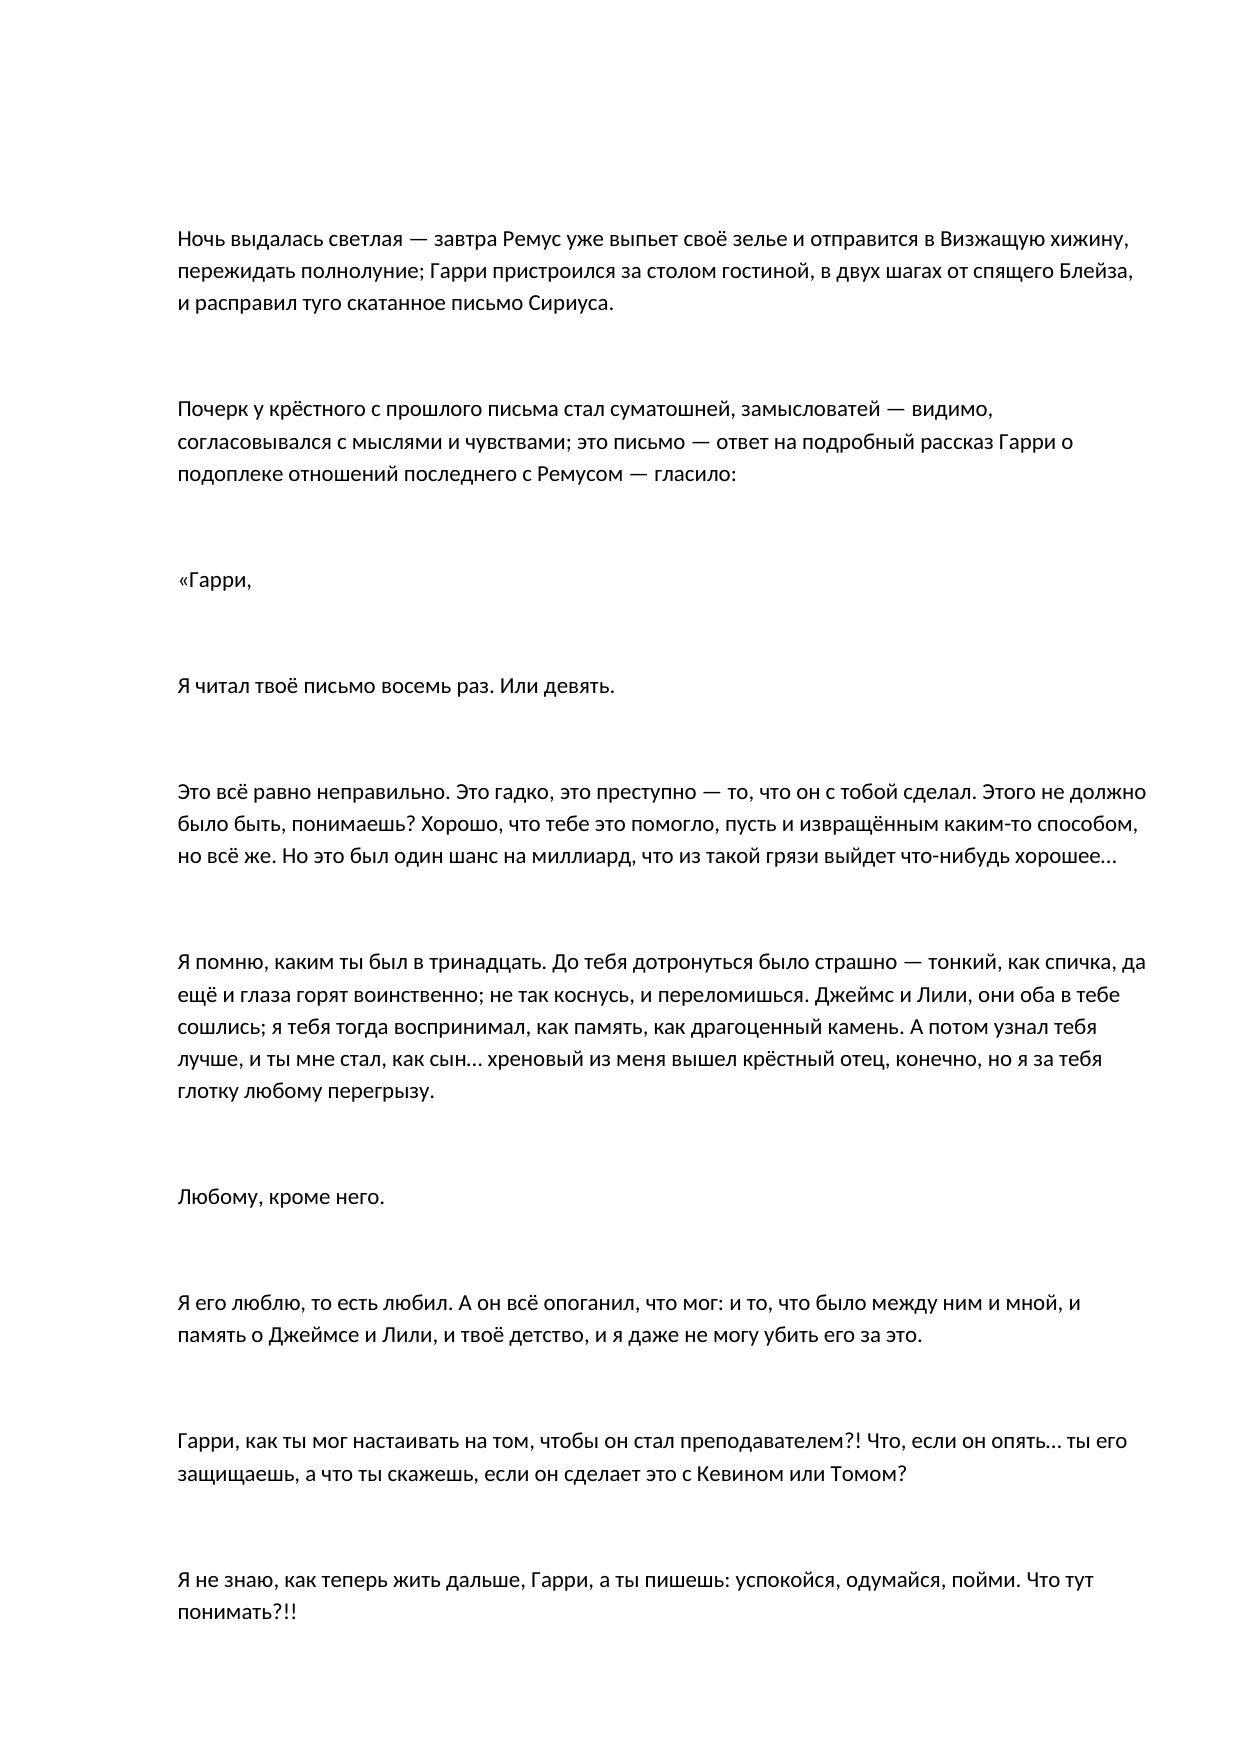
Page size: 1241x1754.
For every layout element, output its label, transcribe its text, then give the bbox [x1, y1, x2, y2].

text Почерк у крёстного с прошлого письма стал суматошней, замысловатей — видимо, согласовывался с мыслями и чувствами; это письмо — ответ на подробный рассказ Гарри о подоплеке отношений последнего с Ремусом — гласило: [177, 394, 1152, 487]
text Любому, кроме него. [177, 1182, 1152, 1210]
text Я помню, каким ты был в тринадцать. До тебя дотронуться было страшно — тонкий, как спичка, да ещё и глаза горят воинственно; не так коснусь, и переломишься. Джеймс и Лили, они оба в тебе сошлись; я тебя тогда воспринимал, как память, как драгоценный камень. А потом узнал тебя лучше, и ты мне стал, как сын… хреновый из меня вышел крёстный отец, конечно, но я за тебя глотку любому перегрызу. [177, 947, 1152, 1104]
text Я его люблю, то есть любил. А он всё опоганил, что мог: и то, что было между ним и мной, и память о Джеймсе и Лили, и твоё детство, и я даже не могу убить его за это. [177, 1288, 1152, 1348]
text Я читал твоё письмо восемь раз. Или девять. [177, 671, 1152, 699]
text Гарри, как ты мог настаивать на том, чтобы он стал преподавателем?! Что, если он опять… ты его защищаешь, а что ты скажешь, если он сделает это с Кевином или Томом? [177, 1427, 1152, 1487]
text Это всё равно неправильно. Это гадко, это преступно — то, что он с тобой сделал. Этого не должно было быть, понимаешь? Хорошо, что тебе это помогло, пусть и извращённым каким-то способом, но всё же. Но это был один шанс на миллиард, что из такой грязи выйдет что-нибудь хорошее… [177, 777, 1152, 869]
text Ночь выдалась светлая — завтра Ремус уже выпьет своё зелье и отправится в Визжащую хижину, пережидать полнолуние; Гарри пристроился за столом гостиной, в двух шагах от спящего Блейза, и расправил туго скатанное письмо Сириуса. [177, 224, 1152, 317]
text «Гарри, [177, 565, 1152, 593]
text Я не знаю, как теперь жить дальше, Гарри, а ты пишешь: успокойся, одумайся, пойми. Что тут понимать?!! [177, 1565, 1152, 1625]
